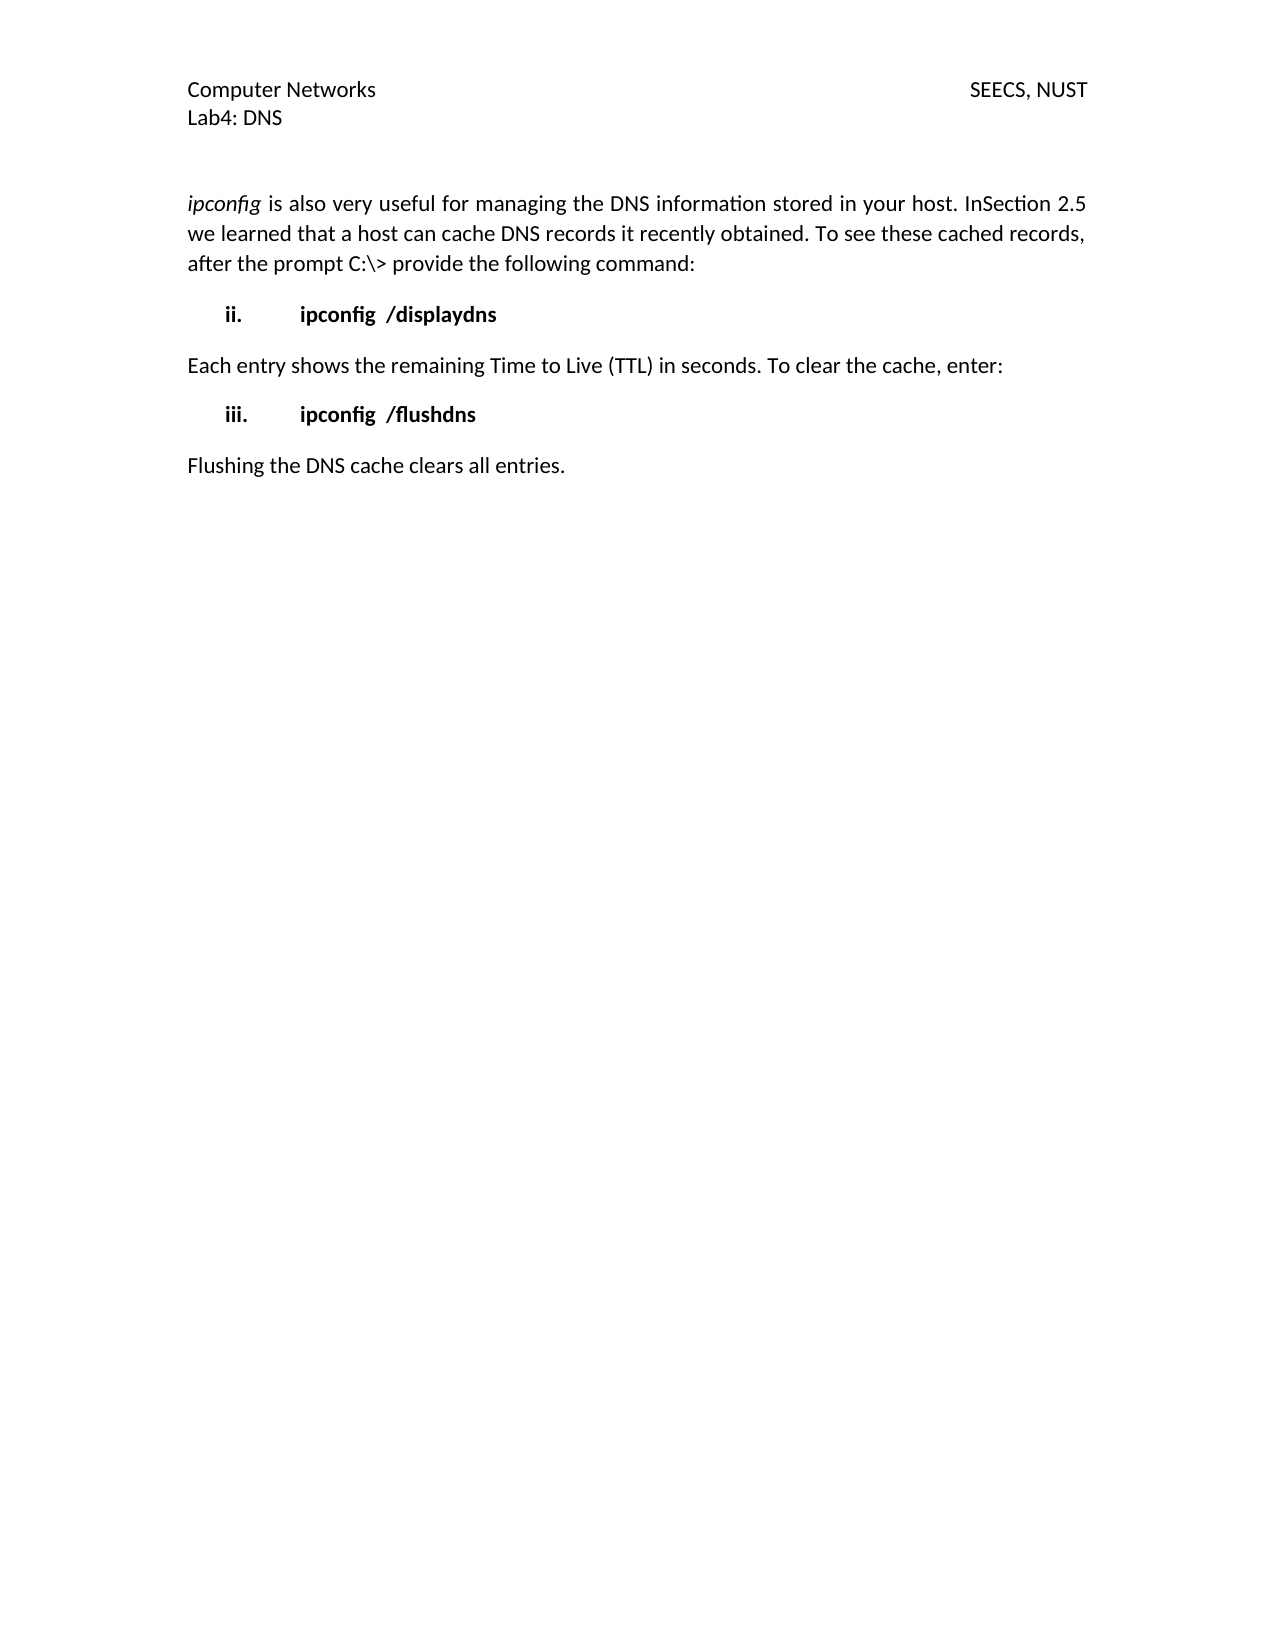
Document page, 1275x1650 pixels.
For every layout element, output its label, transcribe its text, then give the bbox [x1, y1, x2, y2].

text Each entry shows the remaining Time to Live (TTL) in seconds. To clear the cache, enter: [187, 349, 1083, 380]
text Flushing the DNS cache clears all entries. [187, 449, 1083, 480]
list ipconfig /displaydns [225, 300, 1083, 328]
list ipconfig /flushdns [225, 401, 1083, 428]
text ipconfig is also very useful for managing the DNS information stored in your host. InSection 2.5 we learned that a host can cache DNS records it recently obtained. To see these cached records, after the prompt C:\> provide the following command: [187, 189, 1087, 277]
